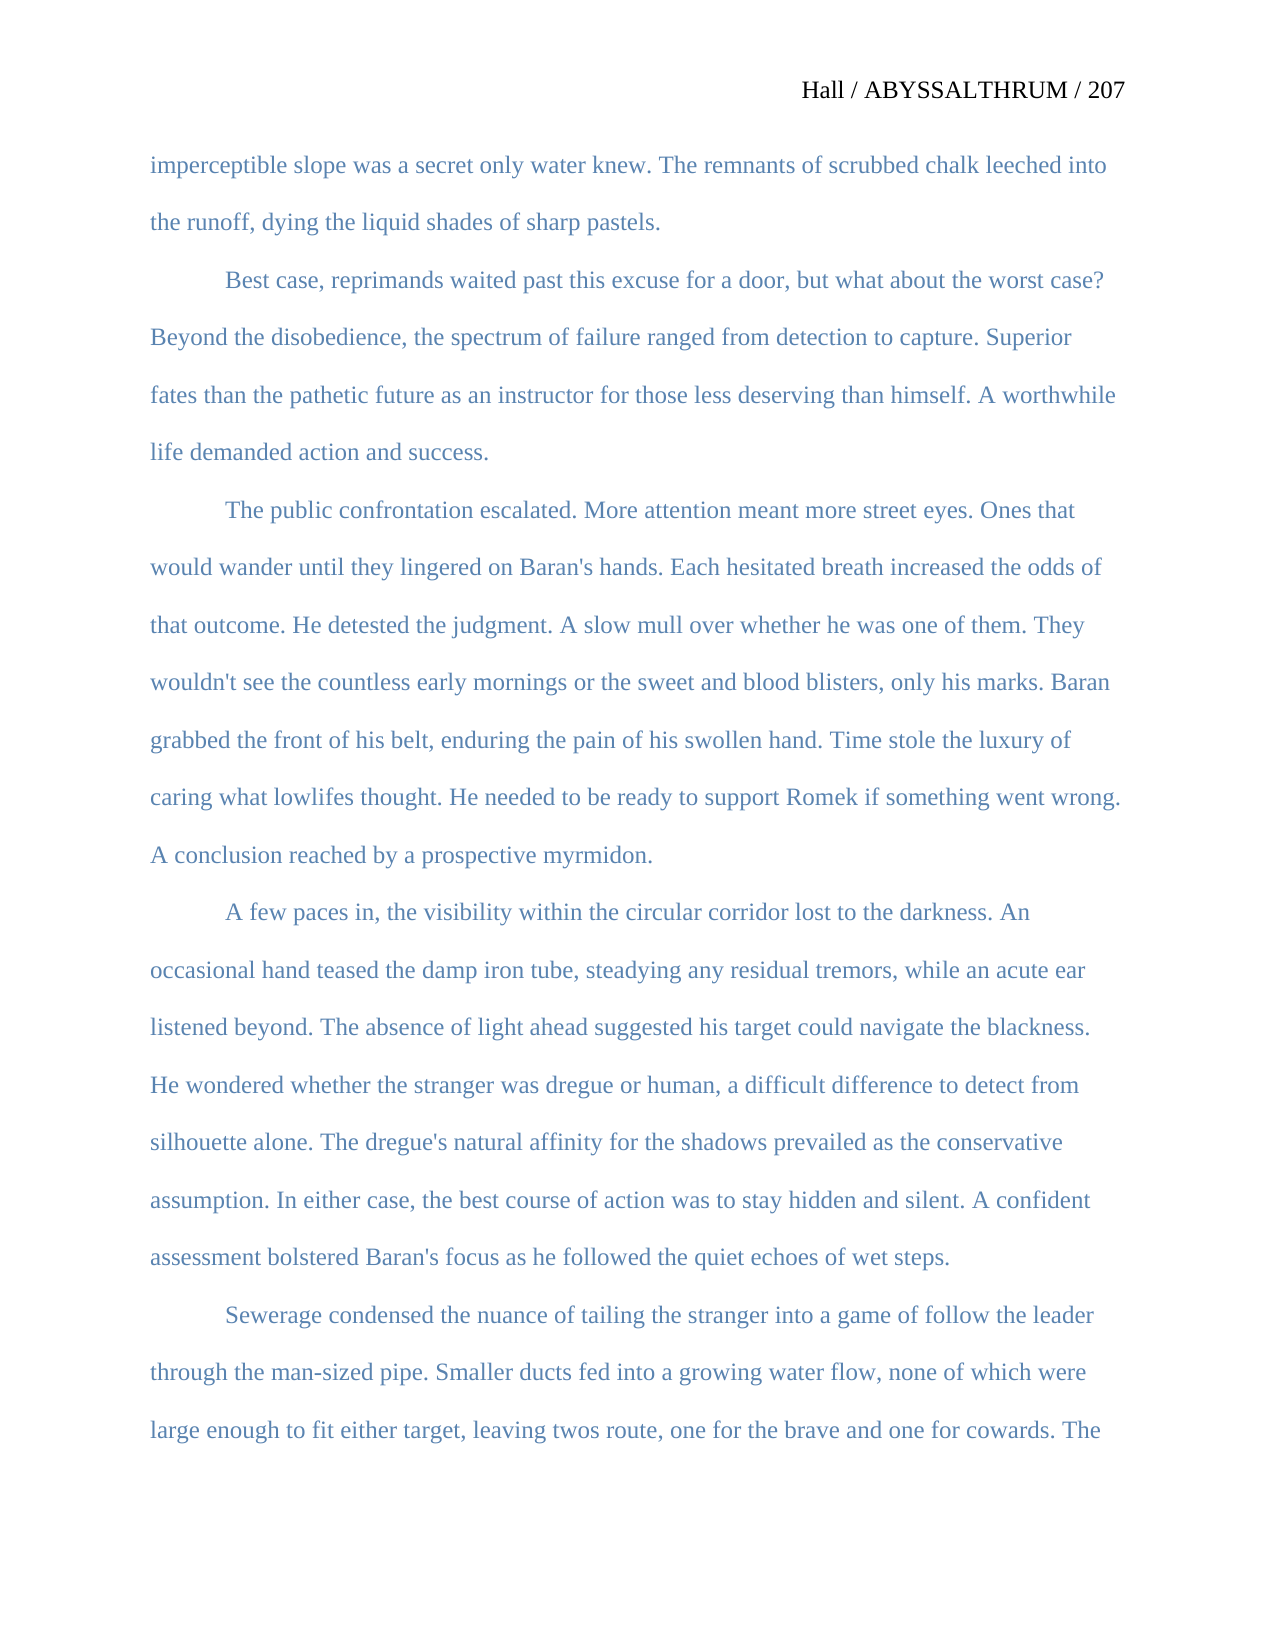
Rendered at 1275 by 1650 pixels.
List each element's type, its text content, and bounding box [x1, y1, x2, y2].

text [150, 1300, 1125, 1444]
text The public confrontation escalated. More attention meant more street eyes. Ones that would wander until they lingered on Baran's hands. Each hesitated breath increased the odds of that outcome. He detested the judgment. A slow mull over whether he was one of them. They wouldn't see the countless early mornings or the sweet and blood blisters, only his marks. Baran grabbed the front of his belt, enduring the pain of his swollen hand. Time stole the luxury of caring what lowlifes thought. He needed to be ready to support Romek if something went wrong. A conclusion reached by a prospective myrmidon. [150, 495, 1125, 869]
text Best case, reprimands waited past this excuse for a door, but what about the worst case? Beyond the disobedience, the spectrum of failure ranged from detection to capture. Superior fates than the pathetic future as an instructor for those less deserving than himself. A worthwhile life demanded action and success. [150, 265, 1125, 466]
text A few paces in, the visibility within the circular corridor lost to the darkness. An occasional hand teased the damp iron tube, steadying any residual tremors, while an acute ear listened beyond. The absence of light ahead suggested his target could navigate the blackness. He wondered whether the stranger was dregue or human, a difficult difference to detect from silhouette alone. The dregue's natural affinity for the shadows prevailed as the conservative assumption. In either case, the best course of action was to stay hidden and silent. A confident assessment bolstered Baran's focus as he followed the quiet echoes of wet steps. [150, 897, 1125, 1271]
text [150, 150, 1125, 236]
